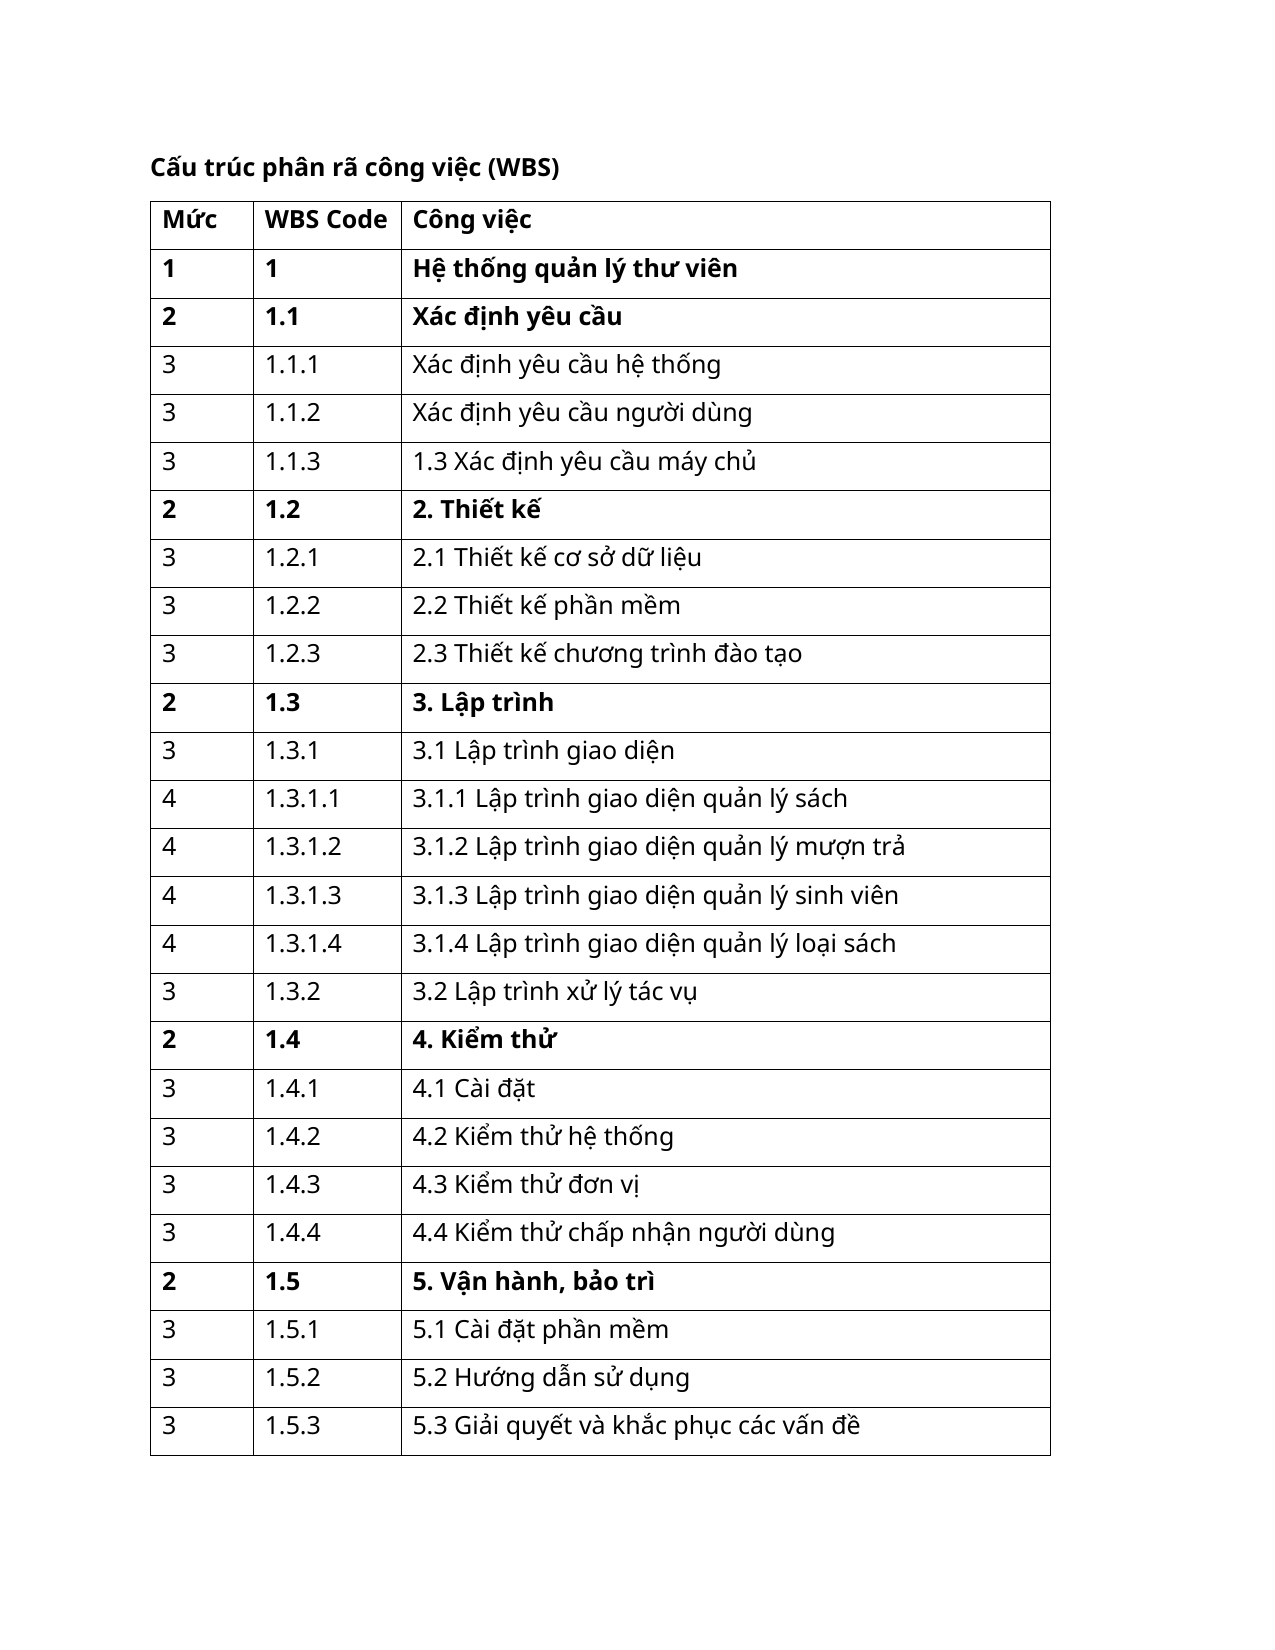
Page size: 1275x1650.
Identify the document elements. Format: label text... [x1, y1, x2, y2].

table_cell 2.1 Thiết kế cơ sở dữ liệu [402, 540, 1050, 587]
table_cell 3 [151, 1408, 253, 1455]
table_cell 1.1.2 [254, 395, 401, 442]
table_cell 3 [151, 588, 253, 635]
table_cell 3 [151, 1311, 253, 1358]
list Cấu trúc phân rã công việc (WBS) [150, 150, 1125, 184]
table_cell Hệ thống quản lý thư viên [402, 250, 1050, 297]
table_cell 5.3 Giải quyết và khắc phục các vấn đề [402, 1408, 1050, 1455]
table_cell 3.1.3 Lập trình giao diện quản lý sinh viên [402, 877, 1050, 924]
table_cell 3.2 Lập trình xử lý tác vụ [402, 974, 1050, 1021]
table_cell 1.5 [254, 1263, 401, 1310]
table_cell 1.3.2 [254, 974, 401, 1021]
table_cell 2 [151, 1263, 253, 1310]
table_cell 1.2.3 [254, 636, 401, 683]
table_cell 4 [151, 781, 253, 828]
table_cell 1 [254, 250, 401, 297]
table_cell 1.5.2 [254, 1360, 401, 1407]
table_cell 3 [151, 733, 253, 780]
table_cell 4 [151, 877, 253, 924]
table_cell 4 [151, 829, 253, 876]
table_header Mức [151, 202, 253, 249]
table_cell 3 [151, 974, 253, 1021]
table_cell 3.1 Lập trình giao diện [402, 733, 1050, 780]
table_cell 3 [151, 1167, 253, 1214]
table_cell Xác định yêu cầu hệ thống [402, 347, 1050, 394]
table_cell 3 [151, 636, 253, 683]
table_cell 1 [151, 250, 253, 297]
table_cell 1.3.1.3 [254, 877, 401, 924]
table_cell 2. Thiết kế [402, 491, 1050, 539]
table_cell 3. Lập trình [402, 684, 1050, 732]
table_cell 1.3 Xác định yêu cầu máy chủ [402, 443, 1050, 490]
table_cell 1.3.1.1 [254, 781, 401, 828]
table_cell 1.3.1.4 [254, 926, 401, 973]
table_cell 5.2 Hướng dẫn sử dụng [402, 1360, 1050, 1407]
table_cell 4. Kiểm thử [402, 1022, 1050, 1069]
table_cell 3 [151, 443, 253, 490]
table_cell 3 [151, 395, 253, 442]
table_cell Xác định yêu cầu [402, 299, 1050, 346]
table_cell 1.4.2 [254, 1119, 401, 1166]
table_cell 3 [151, 1360, 253, 1407]
table_cell 1.2 [254, 491, 401, 539]
table_cell 3.1.2 Lập trình giao diện quản lý mượn trả [402, 829, 1050, 876]
table_cell 1.1 [254, 299, 401, 346]
table_cell 1.4 [254, 1022, 401, 1069]
table_cell 2 [151, 299, 253, 346]
table_cell 1.2.2 [254, 588, 401, 635]
table_cell 4 [151, 926, 253, 973]
table_cell 2 [151, 1022, 253, 1069]
table_cell 1.4.1 [254, 1070, 401, 1117]
table_cell 3 [151, 1119, 253, 1166]
table_cell 3 [151, 347, 253, 394]
table_cell 1.1.1 [254, 347, 401, 394]
table_cell 2.3 Thiết kế chương trình đào tạo [402, 636, 1050, 683]
table_cell 2.2 Thiết kế phần mềm [402, 588, 1050, 635]
table_cell Xác định yêu cầu người dùng [402, 395, 1050, 442]
table_cell 2 [151, 684, 253, 732]
table_cell 1.2.1 [254, 540, 401, 587]
table_cell 1.3.1 [254, 733, 401, 780]
table_cell 1.3.1.2 [254, 829, 401, 876]
table_cell 4.1 Cài đặt [402, 1070, 1050, 1117]
table_cell 5.1 Cài đặt phần mềm [402, 1311, 1050, 1358]
table_cell 1.3 [254, 684, 401, 732]
table_cell 3 [151, 1070, 253, 1117]
table_cell 1.4.4 [254, 1215, 401, 1262]
table_cell 2 [151, 491, 253, 539]
table_cell 1.5.3 [254, 1408, 401, 1455]
table_cell 4.3 Kiểm thử đơn vị [402, 1167, 1050, 1214]
table_cell 1.5.1 [254, 1311, 401, 1358]
table_cell 4.4 Kiểm thử chấp nhận người dùng [402, 1215, 1050, 1262]
table_cell 3.1.1 Lập trình giao diện quản lý sách [402, 781, 1050, 828]
table_header Công việc [402, 202, 1050, 249]
table_header WBS Code [254, 202, 401, 249]
table_cell 1.4.3 [254, 1167, 401, 1214]
table_cell 3.1.4 Lập trình giao diện quản lý loại sách [402, 926, 1050, 973]
table_cell 3 [151, 540, 253, 587]
table_cell 4.2 Kiểm thử hệ thống [402, 1119, 1050, 1166]
table_cell 5. Vận hành, bảo trì [402, 1263, 1050, 1310]
table_cell 3 [151, 1215, 253, 1262]
table_cell 1.1.3 [254, 443, 401, 490]
